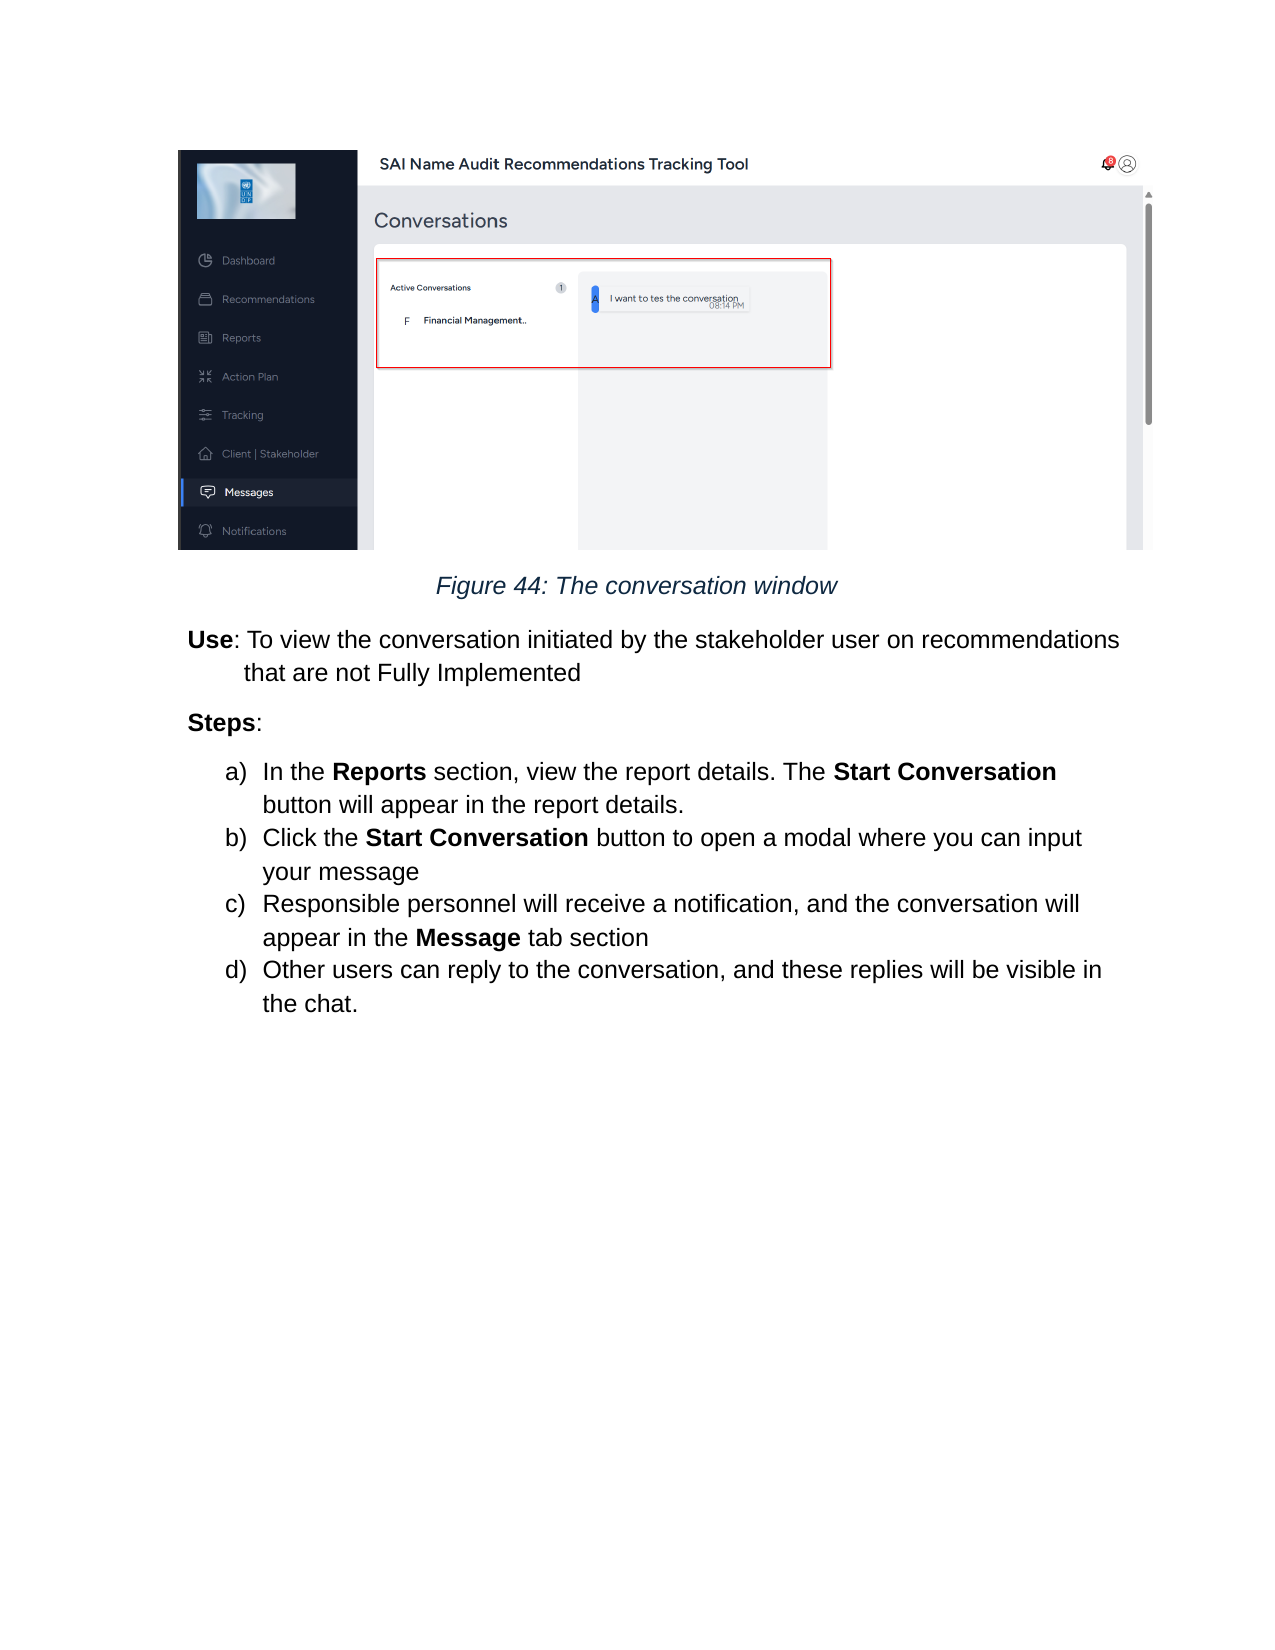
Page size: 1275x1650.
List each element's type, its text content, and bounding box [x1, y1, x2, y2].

list Responsible personnel will receive a notification, and the conversation will appear in the Message tab section [225, 889, 1125, 951]
list Click the Start Conversation button to open a modal where you can input your message [225, 823, 1125, 885]
list Other users can reply to the conversation, and these replies will be visible in the chat. [225, 956, 1125, 1017]
picture [178, 150, 1154, 550]
text Use: To view the conversation initiated by the stakeholder user on recommendations that are not Fully Implemented [187, 625, 1125, 687]
text Figure 44: The conversation window [150, 571, 1125, 600]
list In the Reports section, view the report details. The Start Conversation button will appear in the report details. [225, 757, 1125, 819]
text Steps: [187, 708, 1125, 736]
